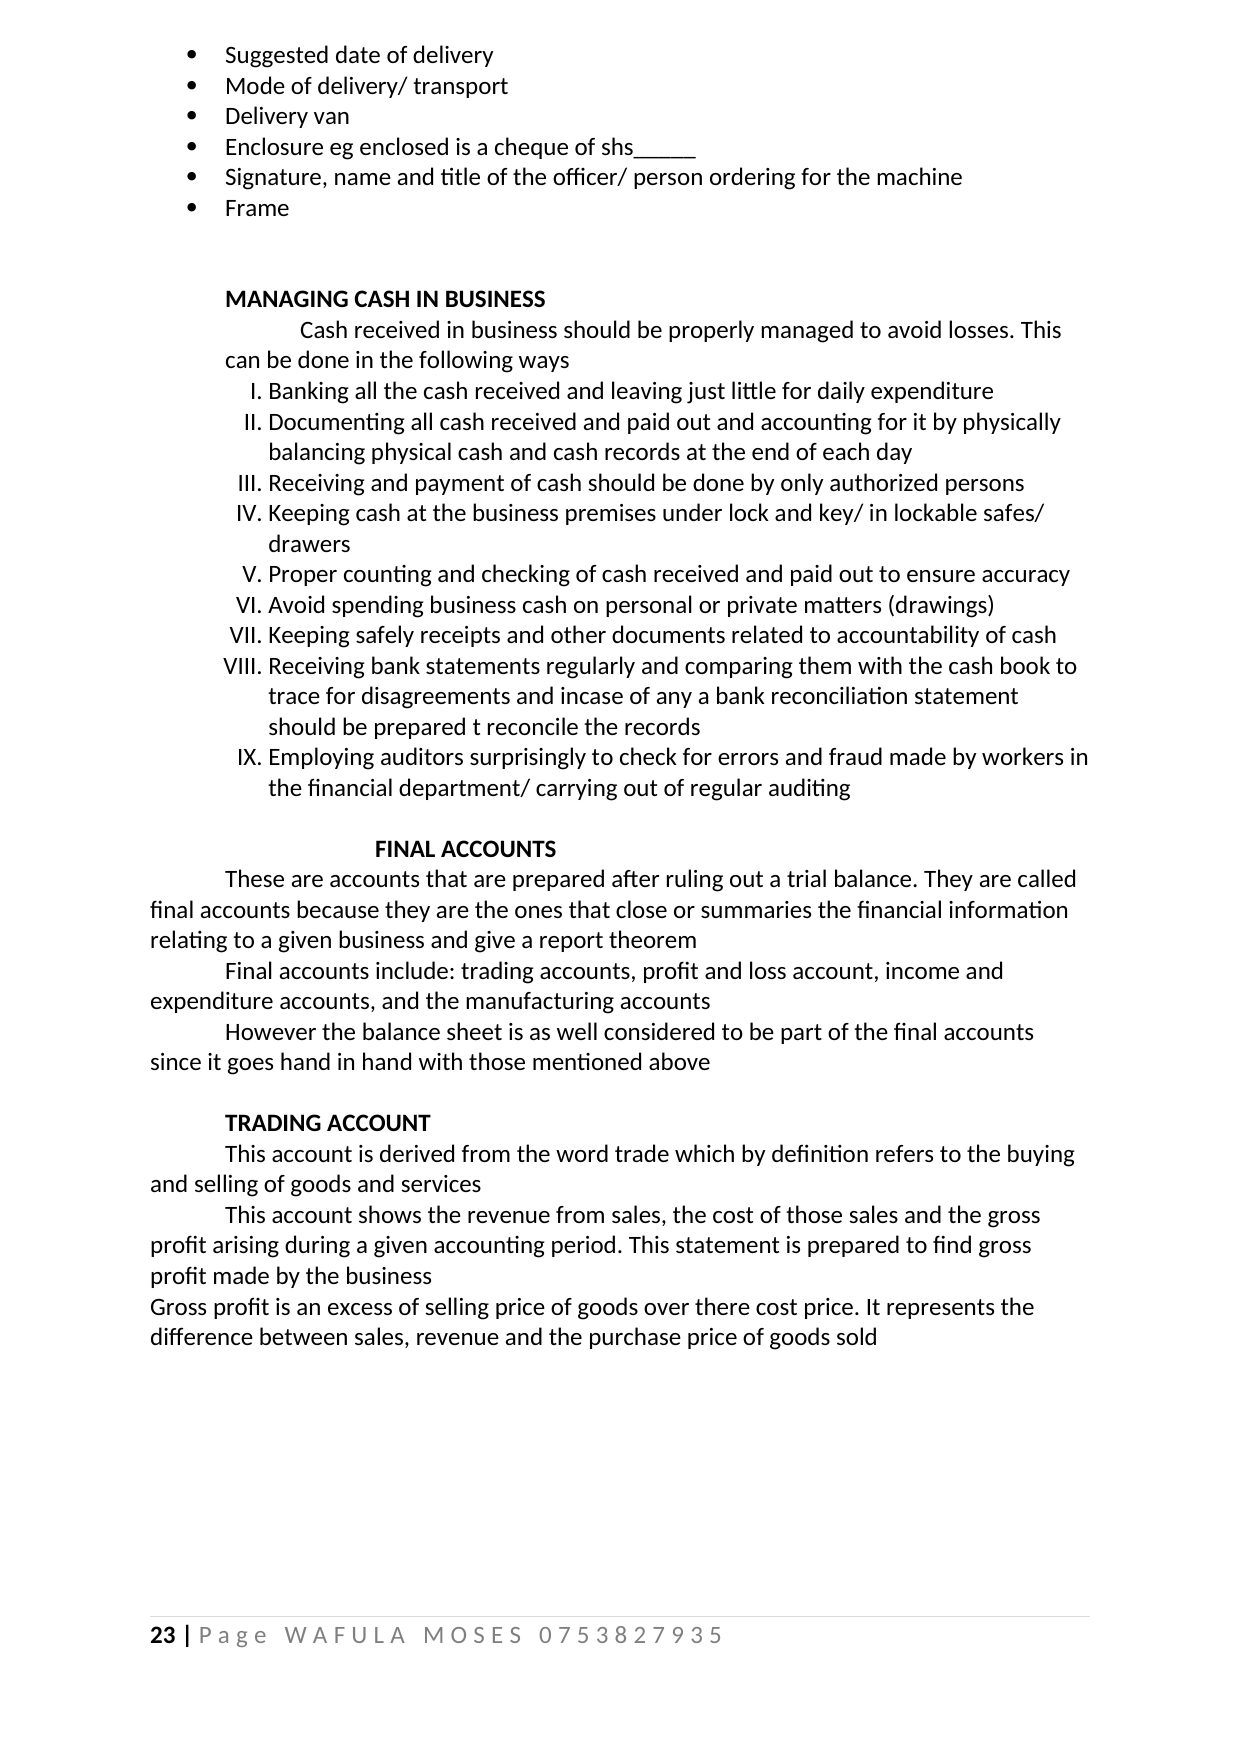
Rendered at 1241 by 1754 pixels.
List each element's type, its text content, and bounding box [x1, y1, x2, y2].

text FINAL ACCOUNTS [375, 833, 1090, 863]
list Avoid spending business cash on personal or private matters (drawings) [262, 589, 1090, 619]
text Cash received in business should be properly managed to avoid losses. This can be done in the following ways [225, 314, 1090, 375]
text This account shows the revenue from sales, the cost of those sales and the gross profit arising during a given accounting period. This statement is prepared to find gross profit made by the business [150, 1199, 1090, 1291]
text TRADING ACCOUNT [150, 1108, 1090, 1138]
list Receiving and payment of cash should be done by only authorized persons [262, 467, 1090, 497]
list Suggested date of delivery [187, 39, 1090, 70]
list Receiving bank statements regularly and comparing them with the cash book to trace for disagreements and incase of any a bank reconciliation statement should be prepared t reconcile the records [262, 650, 1090, 741]
list Keeping safely receipts and other documents related to accountability of cash [262, 619, 1090, 650]
list Proper counting and checking of cash received and paid out to ensure accuracy [262, 558, 1090, 589]
text This account is derived from the word trade which by definition refers to the buying and selling of goods and services [150, 1138, 1090, 1199]
text Gross profit is an excess of selling price of goods over there cost price. It represents the difference between sales, revenue and the purchase price of goods sold [150, 1291, 1090, 1352]
list Documenting all cash received and paid out and accounting for it by physically balancing physical cash and cash records at the end of each day [262, 406, 1090, 467]
text However the balance sheet is as well considered to be part of the final accounts since it goes hand in hand with those mentioned above [150, 1016, 1090, 1077]
list Banking all the cash received and leaving just little for daily expenditure [262, 375, 1090, 406]
list Keeping cash at the business premises under lock and key/ in lockable safes/ drawers [262, 497, 1090, 558]
text Final accounts include: trading accounts, profit and loss account, income and expenditure accounts, and the manufacturing accounts [150, 955, 1090, 1016]
text These are accounts that are prepared after ruling out a trial balance. They are called final accounts because they are the ones that close or summaries the financial information relating to a given business and give a report theorem [150, 863, 1090, 955]
text MANAGING CASH IN BUSINESS [225, 283, 1090, 314]
list Enclosure eg enclosed is a cheque of shs_____ [187, 131, 1090, 161]
list Mode of delivery/ transport [187, 70, 1090, 100]
list Signature, name and title of the officer/ person ordering for the machine [187, 161, 1090, 192]
list Employing auditors surprisingly to check for errors and fraud made by workers in the financial department/ carrying out of regular auditing [262, 741, 1090, 802]
list Frame [187, 192, 1090, 222]
list Delivery van [187, 100, 1090, 131]
